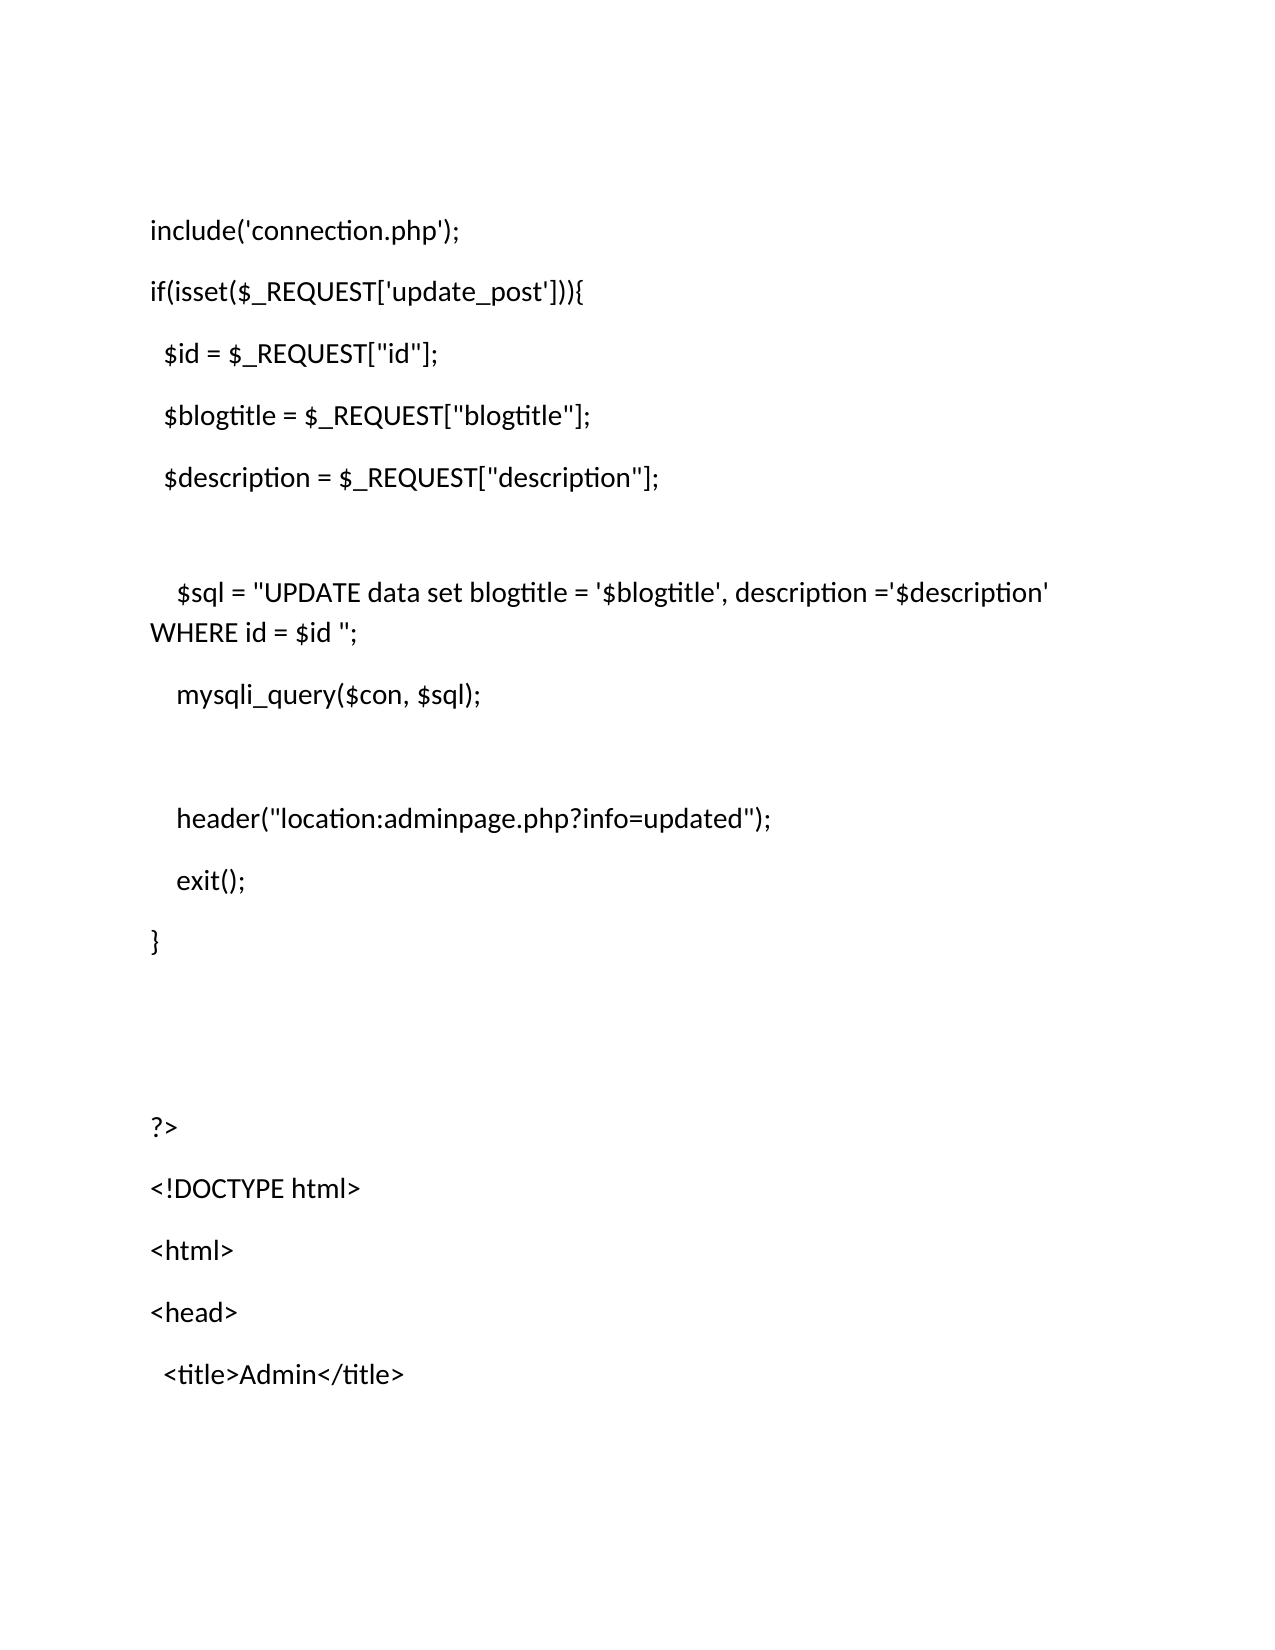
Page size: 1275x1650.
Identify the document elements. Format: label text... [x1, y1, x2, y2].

text <head> [150, 1294, 1125, 1330]
text mysqli_query($con, $sql); [150, 676, 1125, 712]
text } [150, 923, 1125, 959]
text $id = $_REQUEST["id"]; [150, 335, 1125, 371]
text $blogtitle = $_REQUEST["blogtitle"]; [150, 397, 1125, 433]
text header("location:adminpage.php?info=updated"); [150, 800, 1125, 836]
text exit(); [150, 862, 1125, 897]
text $sql = "UPDATE data set blogtitle = '$blogtitle', description ='$description' WHERE id = $id "; [150, 574, 1125, 650]
text <!DOCTYPE html> [150, 1171, 1125, 1206]
text <title>Admin</title> [150, 1356, 1125, 1391]
text <html> [150, 1232, 1125, 1268]
text ?> [150, 1109, 1125, 1144]
text $description = $_REQUEST["description"]; [150, 459, 1125, 494]
text include('connection.php'); [150, 212, 1125, 247]
text if(isset($_REQUEST['update_post'])){ [150, 273, 1125, 309]
